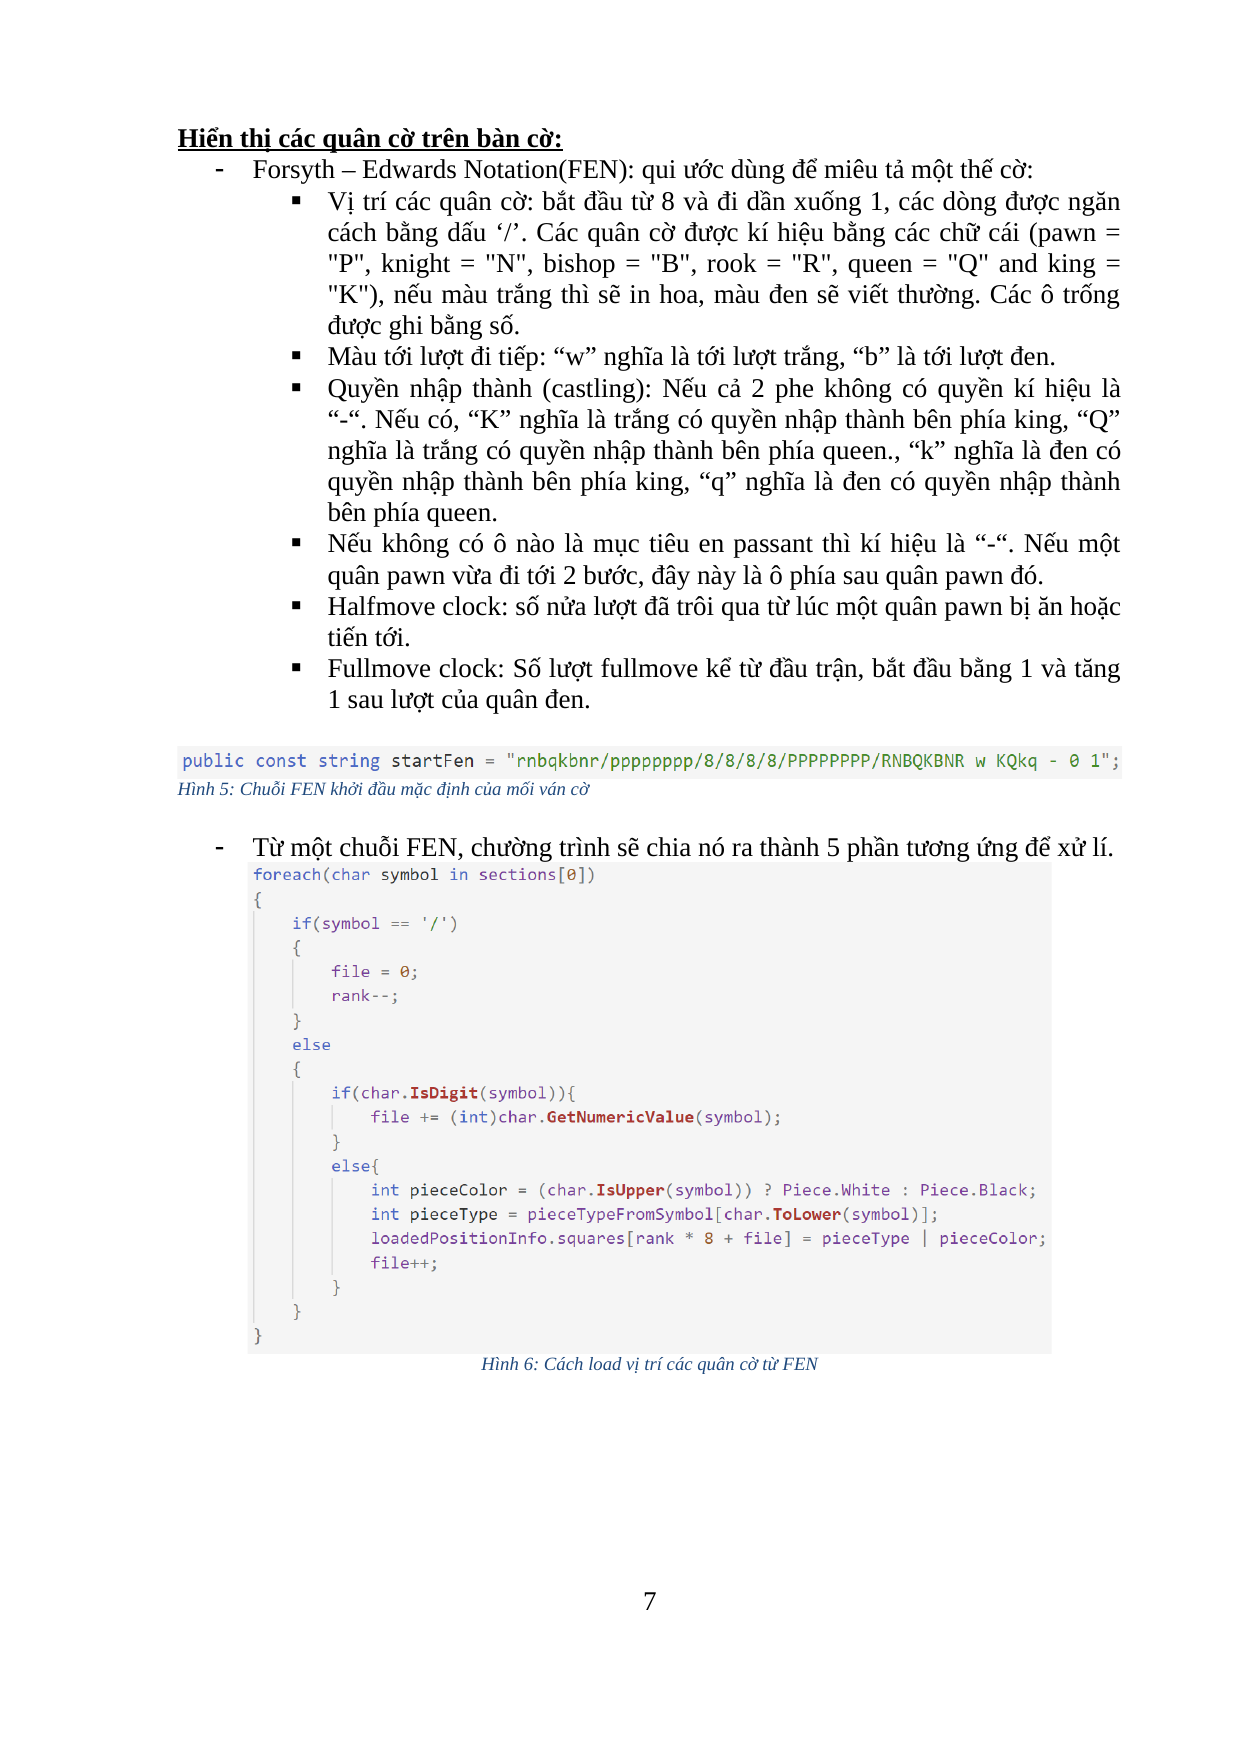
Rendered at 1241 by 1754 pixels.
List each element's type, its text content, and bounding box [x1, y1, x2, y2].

list Forsyth – Edwards Notation(FEN): qui ước dùng để miêu tả một thế cờ: [215, 153, 1122, 185]
list Vị trí các quân cờ: bắt đầu từ 8 và đi dần xuống 1, các dòng được ngăn cách bằng dấu ‘/’. Các quân cờ được kí hiệu bằng các chữ cái (pawn = "P", knight = "N", bishop = "B", rook = "R", queen = "Q" and king = "K"), nếu màu trắng thì sẽ in hoa, màu đen sẽ viết thường. Các ô trống được ghi bằng số. [290, 185, 1122, 341]
list Fullmove clock: Số lượt fullmove kể từ đầu trận, bắt đầu bằng 1 và tăng 1 sau lượt của quân đen. [290, 652, 1122, 715]
list Nếu không có ô nào là mục tiêu en passant thì kí hiệu là “-“. Nếu một quân pawn vừa đi tới 2 bước, đây này là ô phía sau quân pawn đó. [290, 528, 1122, 590]
list Từ một chuỗi FEN, chường trình sẽ chia nó ra thành 5 phần tương ứng để xử lí. [215, 831, 1122, 862]
list Màu tới lượt đi tiếp: “w” nghĩa là tới lượt trắng, “b” là tới lượt đen. [290, 341, 1122, 372]
list Quyền nhập thành (castling): Nếu cả 2 phe không có quyền kí hiệu là “-“. Nếu có, “K” nghĩa là trắng có quyền nhập thành bên phía king, “Q” nghĩa là trắng có quyền nhập thành bên phía queen., “k” nghĩa là đen có quyền nhập thành bên phía king, “q” nghĩa là đen có quyền nhập thành bên phía queen. [290, 372, 1122, 528]
list Halfmove clock: số nửa lượt đã trôi qua từ lúc một quân pawn bị ăn hoặc tiến tới. [290, 590, 1122, 652]
picture [177, 746, 1123, 779]
subtitle Hiển thị các quân cờ trên bàn cờ: [177, 122, 1122, 153]
picture [247, 862, 1052, 1354]
